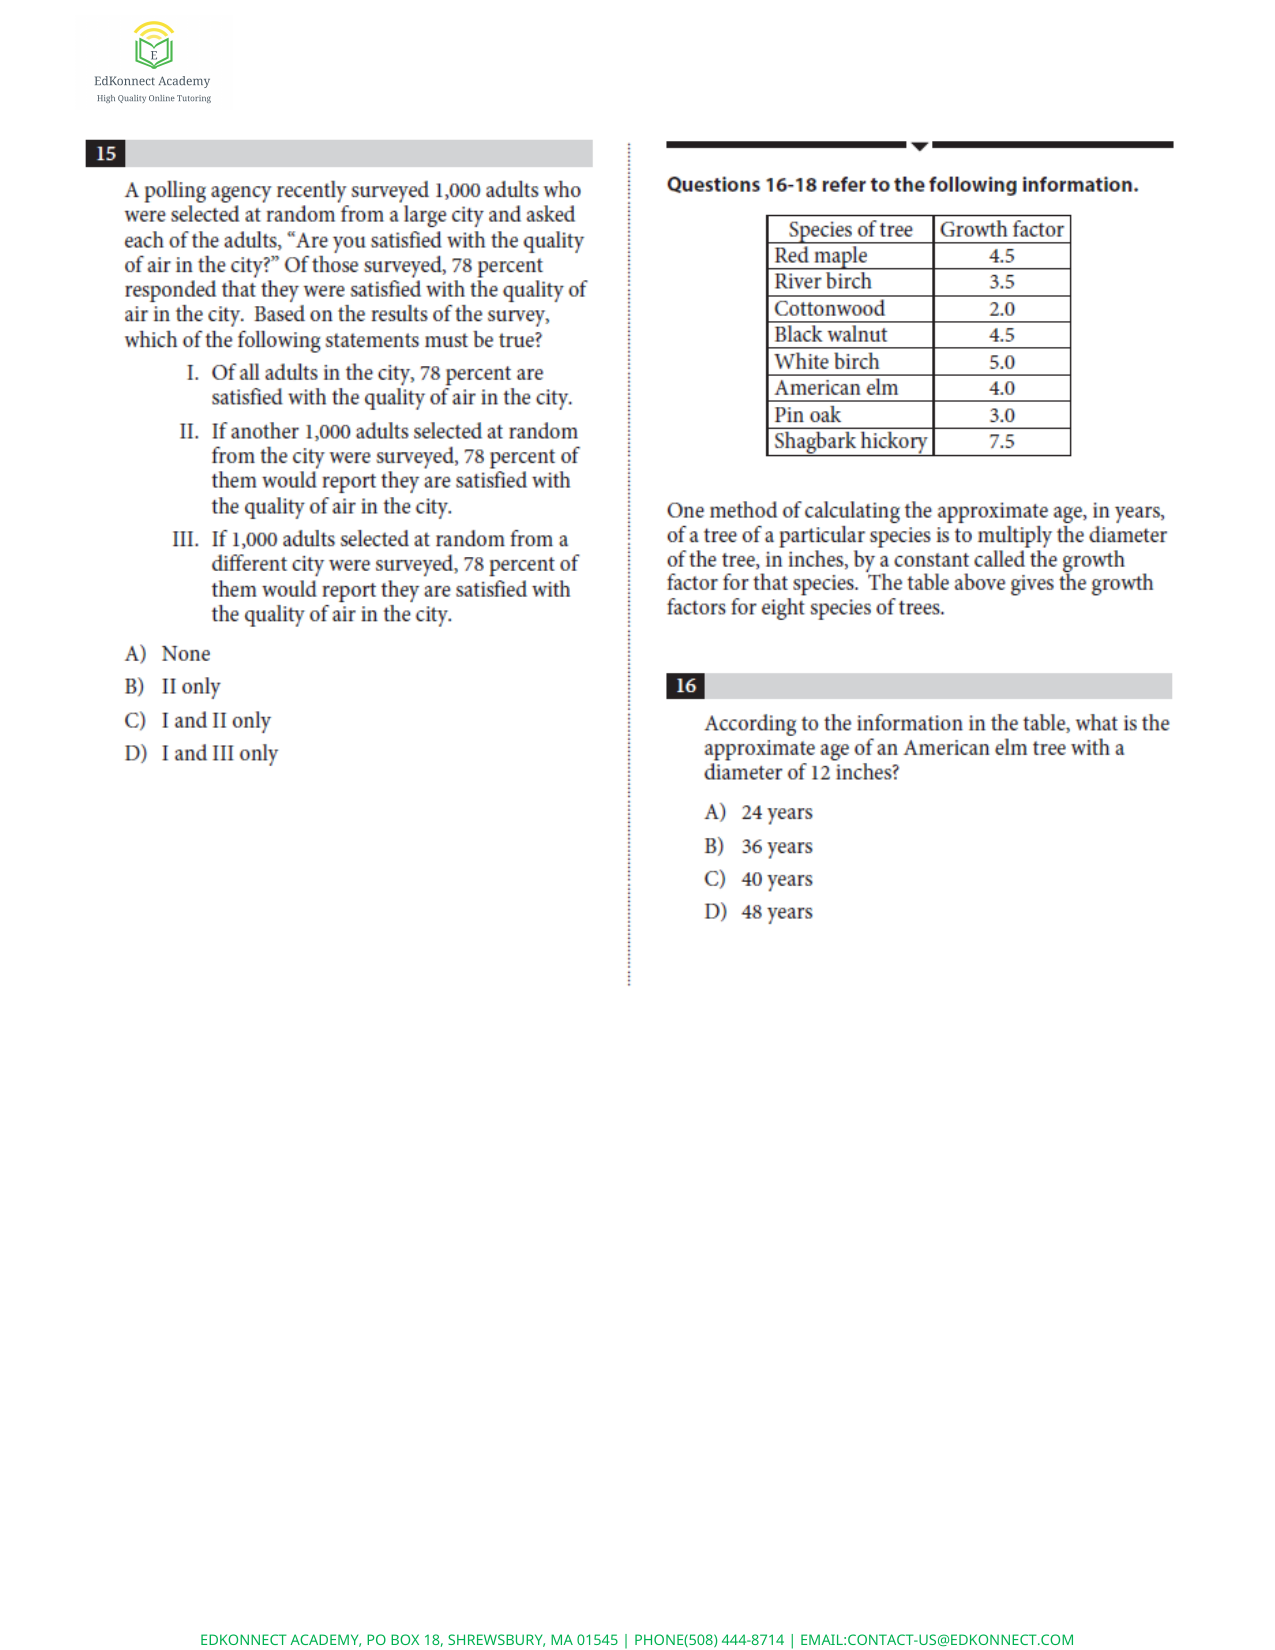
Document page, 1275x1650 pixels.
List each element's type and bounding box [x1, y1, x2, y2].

picture [75, 15, 1200, 987]
